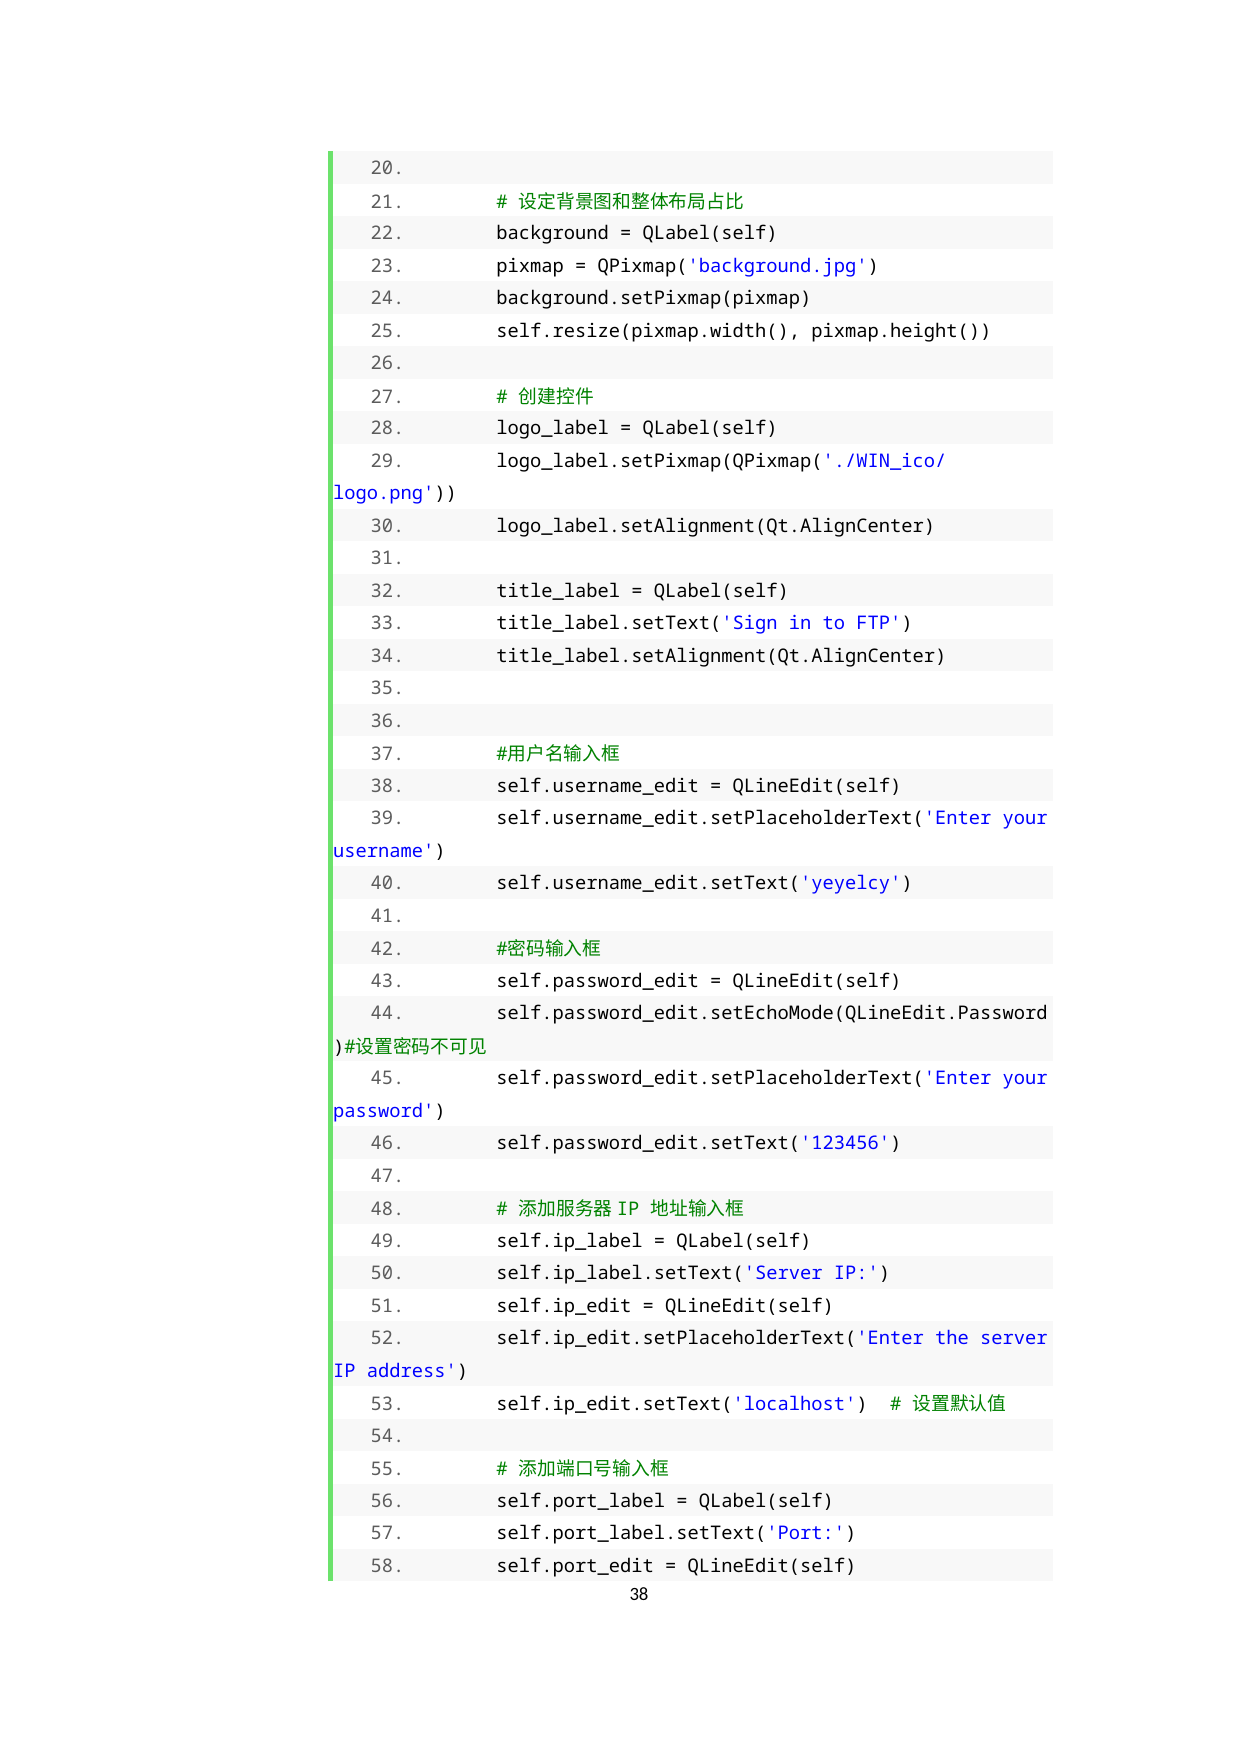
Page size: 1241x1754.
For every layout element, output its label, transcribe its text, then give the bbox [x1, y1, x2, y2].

list self.password_edit.setEchoMode(QLineEdit.Password)#设置密码不可见 [333, 996, 1053, 1061]
list self.resize(pixmap.width(), pixmap.height()) [333, 314, 1053, 346]
list title_label.setText('Sign in to FTP') [333, 606, 1053, 639]
list background = QLabel(self) [333, 216, 1053, 249]
list title_label = QLabel(self) [333, 574, 1053, 606]
list self.password_edit.setPlaceholderText('Enter your password') [333, 1061, 1053, 1126]
list background.setPixmap(pixmap) [333, 281, 1053, 314]
list self.ip_label = QLabel(self) [333, 1224, 1053, 1256]
list self.username_edit = QLineEdit(self) [333, 769, 1053, 801]
list self.ip_edit.setText('localhost') # 设置默认值 [333, 1386, 1053, 1419]
list title_label.setAlignment(Qt.AlignCenter) [333, 639, 1053, 671]
list # 设定背景图和整体布局占比 [333, 184, 1053, 216]
list #密码输入框 [333, 931, 1053, 964]
list logo_label.setAlignment(Qt.AlignCenter) [333, 509, 1053, 541]
list self.username_edit.setPlaceholderText('Enter your username') [333, 801, 1053, 866]
list pixmap = QPixmap('background.jpg') [333, 249, 1053, 281]
list logo_label.setPixmap(QPixmap('./WIN_ico/logo.png')) [333, 444, 1053, 509]
list self.username_edit.setText('yeyelcy') [333, 866, 1053, 899]
list self.port_label.setText('Port:') [333, 1516, 1053, 1549]
list self.port_label = QLabel(self) [333, 1484, 1053, 1516]
list # 创建控件 [333, 379, 1053, 411]
list self.ip_label.setText('Server IP:') [333, 1256, 1053, 1289]
list #用户名输入框 [333, 736, 1053, 769]
list self.port_edit = QLineEdit(self) [333, 1549, 1053, 1581]
list # 添加端口号输入框 [333, 1451, 1053, 1484]
list self.ip_edit.setPlaceholderText('Enter the server IP address') [333, 1321, 1053, 1386]
list # 添加服务器 IP 地址输入框 [333, 1191, 1053, 1224]
list logo_label = QLabel(self) [333, 411, 1053, 444]
list self.ip_edit = QLineEdit(self) [333, 1289, 1053, 1321]
list self.password_edit = QLineEdit(self) [333, 964, 1053, 996]
list self.password_edit.setText('123456') [333, 1126, 1053, 1159]
